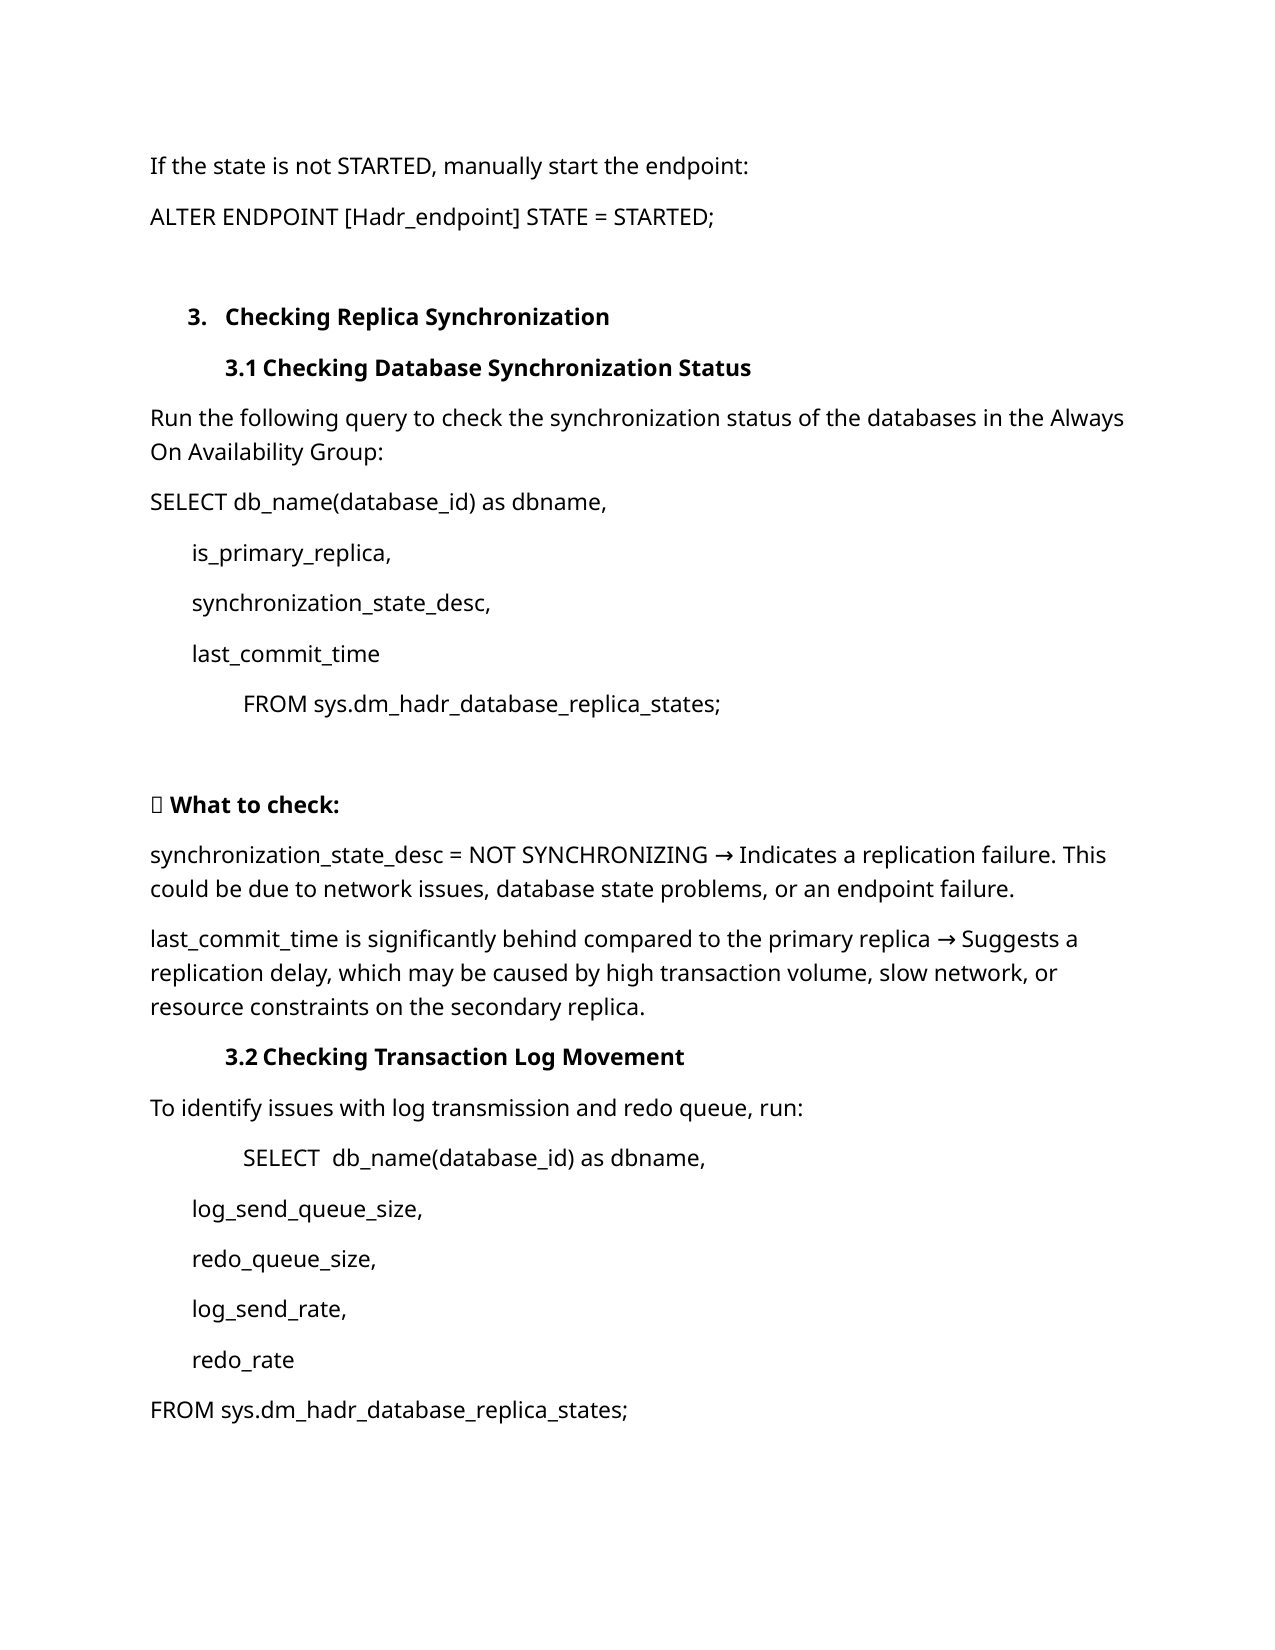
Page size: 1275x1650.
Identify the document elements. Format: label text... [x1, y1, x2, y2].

text FROM sys.dm_hadr_database_replica_states; [150, 1394, 1125, 1425]
text ✅ What to check: [150, 789, 1125, 820]
list Checking Database Synchronization Status [225, 352, 1125, 383]
text redo_rate [150, 1344, 1125, 1375]
text If the state is not STARTED, manually start the endpoint: [150, 150, 1125, 181]
text redo_queue_size, [150, 1243, 1125, 1274]
text ALTER ENDPOINT [Hadr_endpoint] STATE = STARTED; [150, 200, 1125, 232]
text is_primary_replica, [150, 537, 1125, 568]
text log_send_rate, [150, 1293, 1125, 1324]
text Run the following query to check the synchronization status of the databases in the Always On Availability Group: [150, 402, 1125, 467]
text synchronization_state_desc, [150, 587, 1125, 618]
text SELECT db_name(database_id) as dbname, [150, 486, 1125, 517]
list Checking Replica Synchronization [187, 301, 1125, 332]
text last_commit_time [150, 637, 1125, 669]
text FROM sys.dm_hadr_database_replica_states; [150, 688, 1125, 719]
text SELECT db_name(database_id) as dbname, [150, 1142, 1125, 1173]
text last_commit_time is significantly behind compared to the primary replica → Suggests a replication delay, which may be caused by high transaction volume, slow network, or resource constraints on the secondary replica. [150, 923, 1125, 1022]
text To identify issues with log transmission and redo queue, run: [150, 1092, 1125, 1123]
text log_send_queue_size, [150, 1192, 1125, 1224]
list Checking Transaction Log Movement [225, 1041, 1125, 1072]
text synchronization_state_desc = NOT SYNCHRONIZING → Indicates a replication failure. This could be due to network issues, database state problems, or an endpoint failure. [150, 839, 1125, 904]
